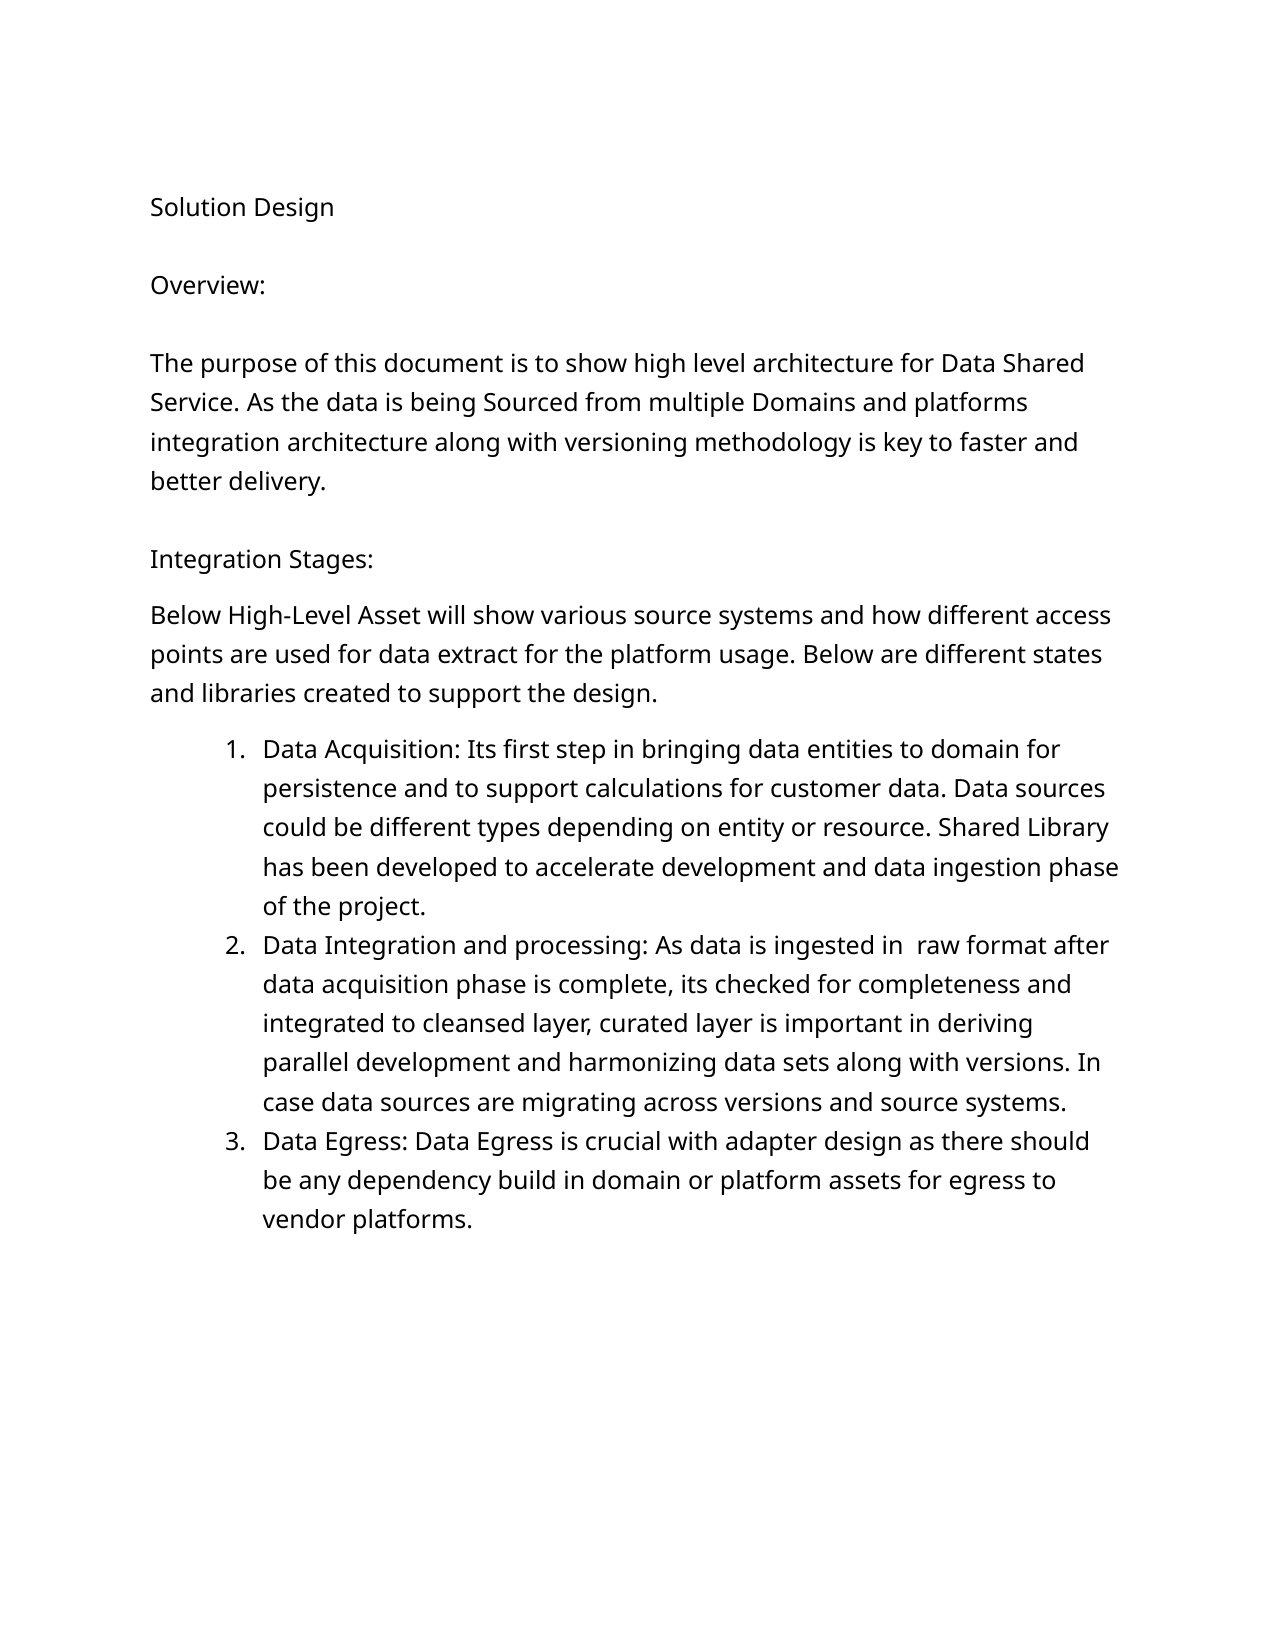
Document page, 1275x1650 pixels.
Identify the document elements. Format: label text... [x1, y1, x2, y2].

list Data Acquisition: Its first step in bringing data entities to domain for persistence and to support calculations for customer data. Data sources could be different types depending on entity or resource. Shared Library has been developed to accelerate development and data ingestion phase of the project. [225, 732, 1125, 922]
list Data Egress: Data Egress is crucial with adapter design as there should be any dependency build in domain or platform assets for egress to vendor platforms. [225, 1123, 1125, 1236]
list Data Integration and processing: As data is ingested in raw format after data acquisition phase is complete, its checked for completeness and integrated to cleansed layer, curated layer is important in deriving parallel development and harmonizing data sets along with versions. In case data sources are migrating across versions and source systems. [225, 927, 1125, 1118]
text Below High-Level Asset will show various source systems and how different access points are used for data extract for the platform usage. Below are different states and libraries created to support the design. [150, 597, 1125, 710]
text Solution Design Overview: The purpose of this document is to show high level architecture for Data Shared Service. As the data is being Sourced from multiple Domains and platforms integration architecture along with versioning methodology is key to faster and better delivery. Integration Stages: [150, 150, 1125, 576]
